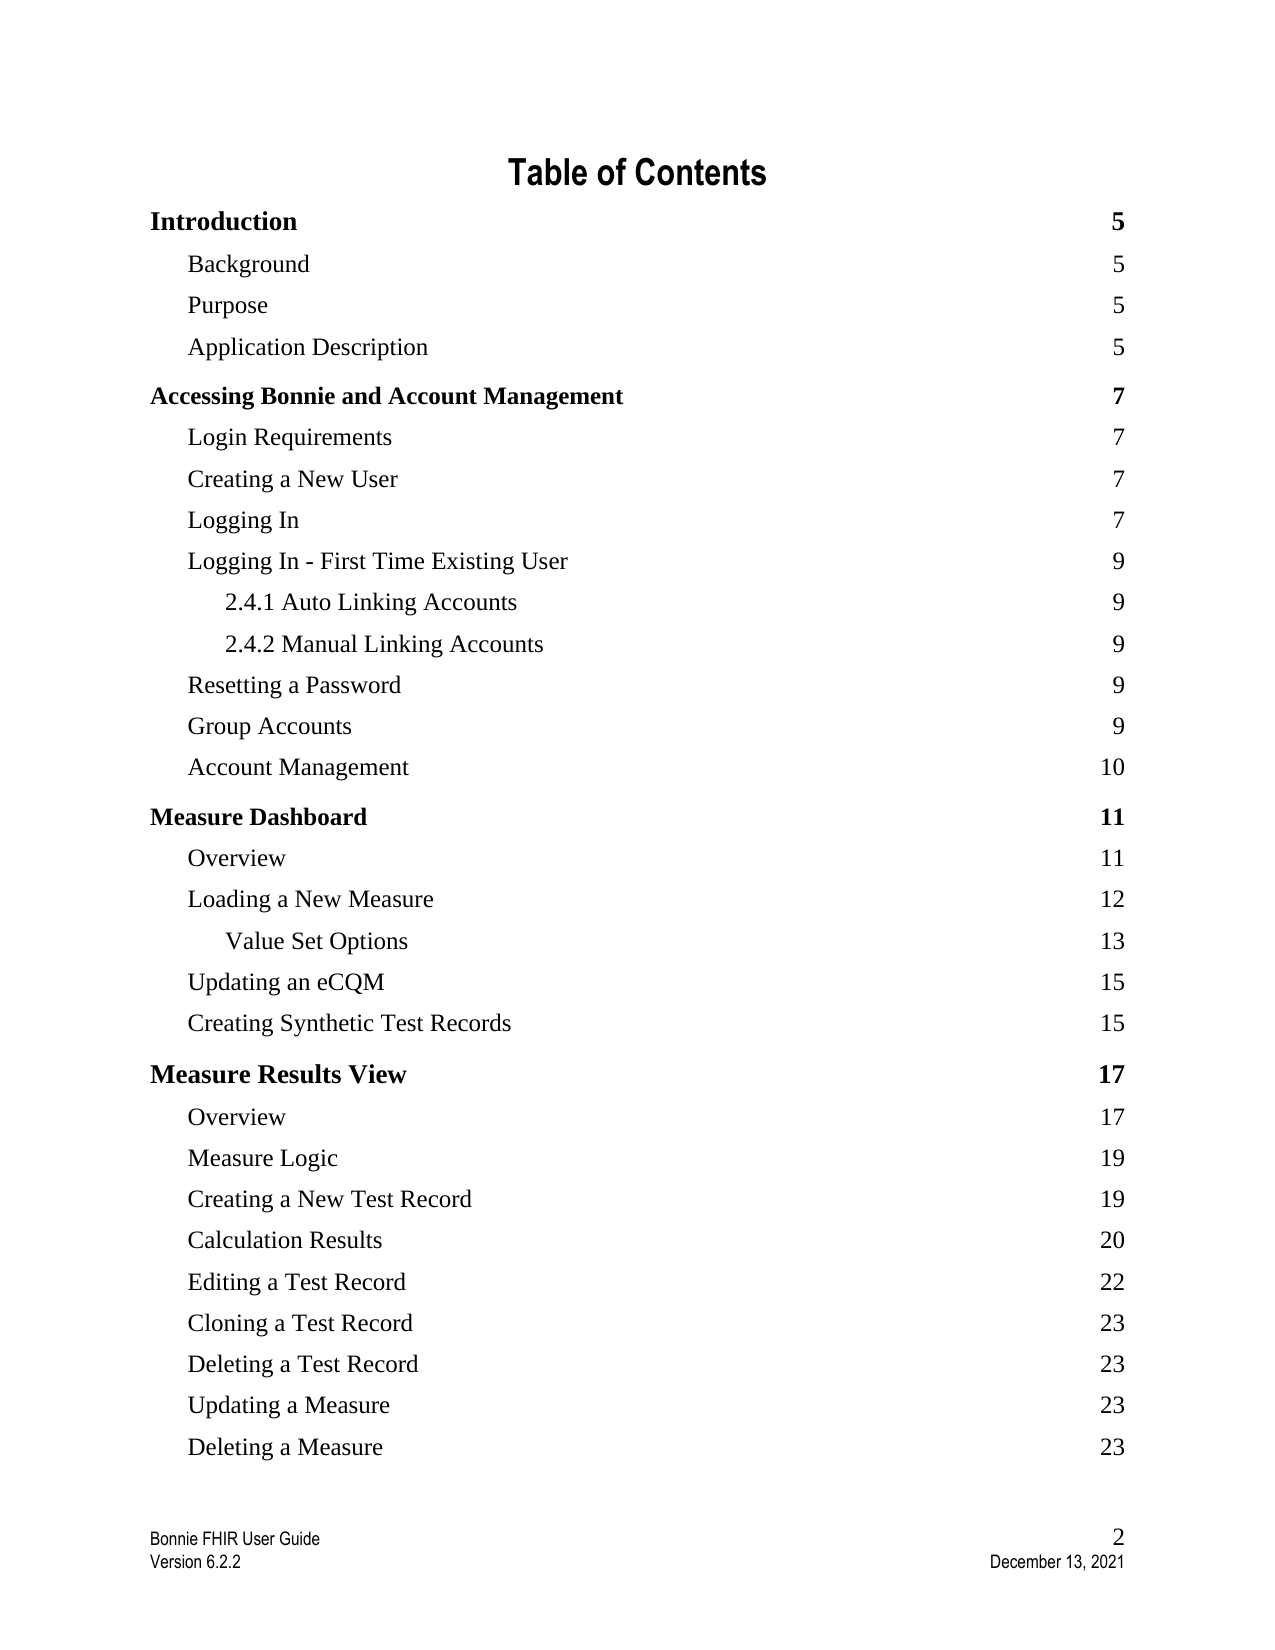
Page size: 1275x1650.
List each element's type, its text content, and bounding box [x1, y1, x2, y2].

text Table of Contents [150, 150, 1125, 193]
